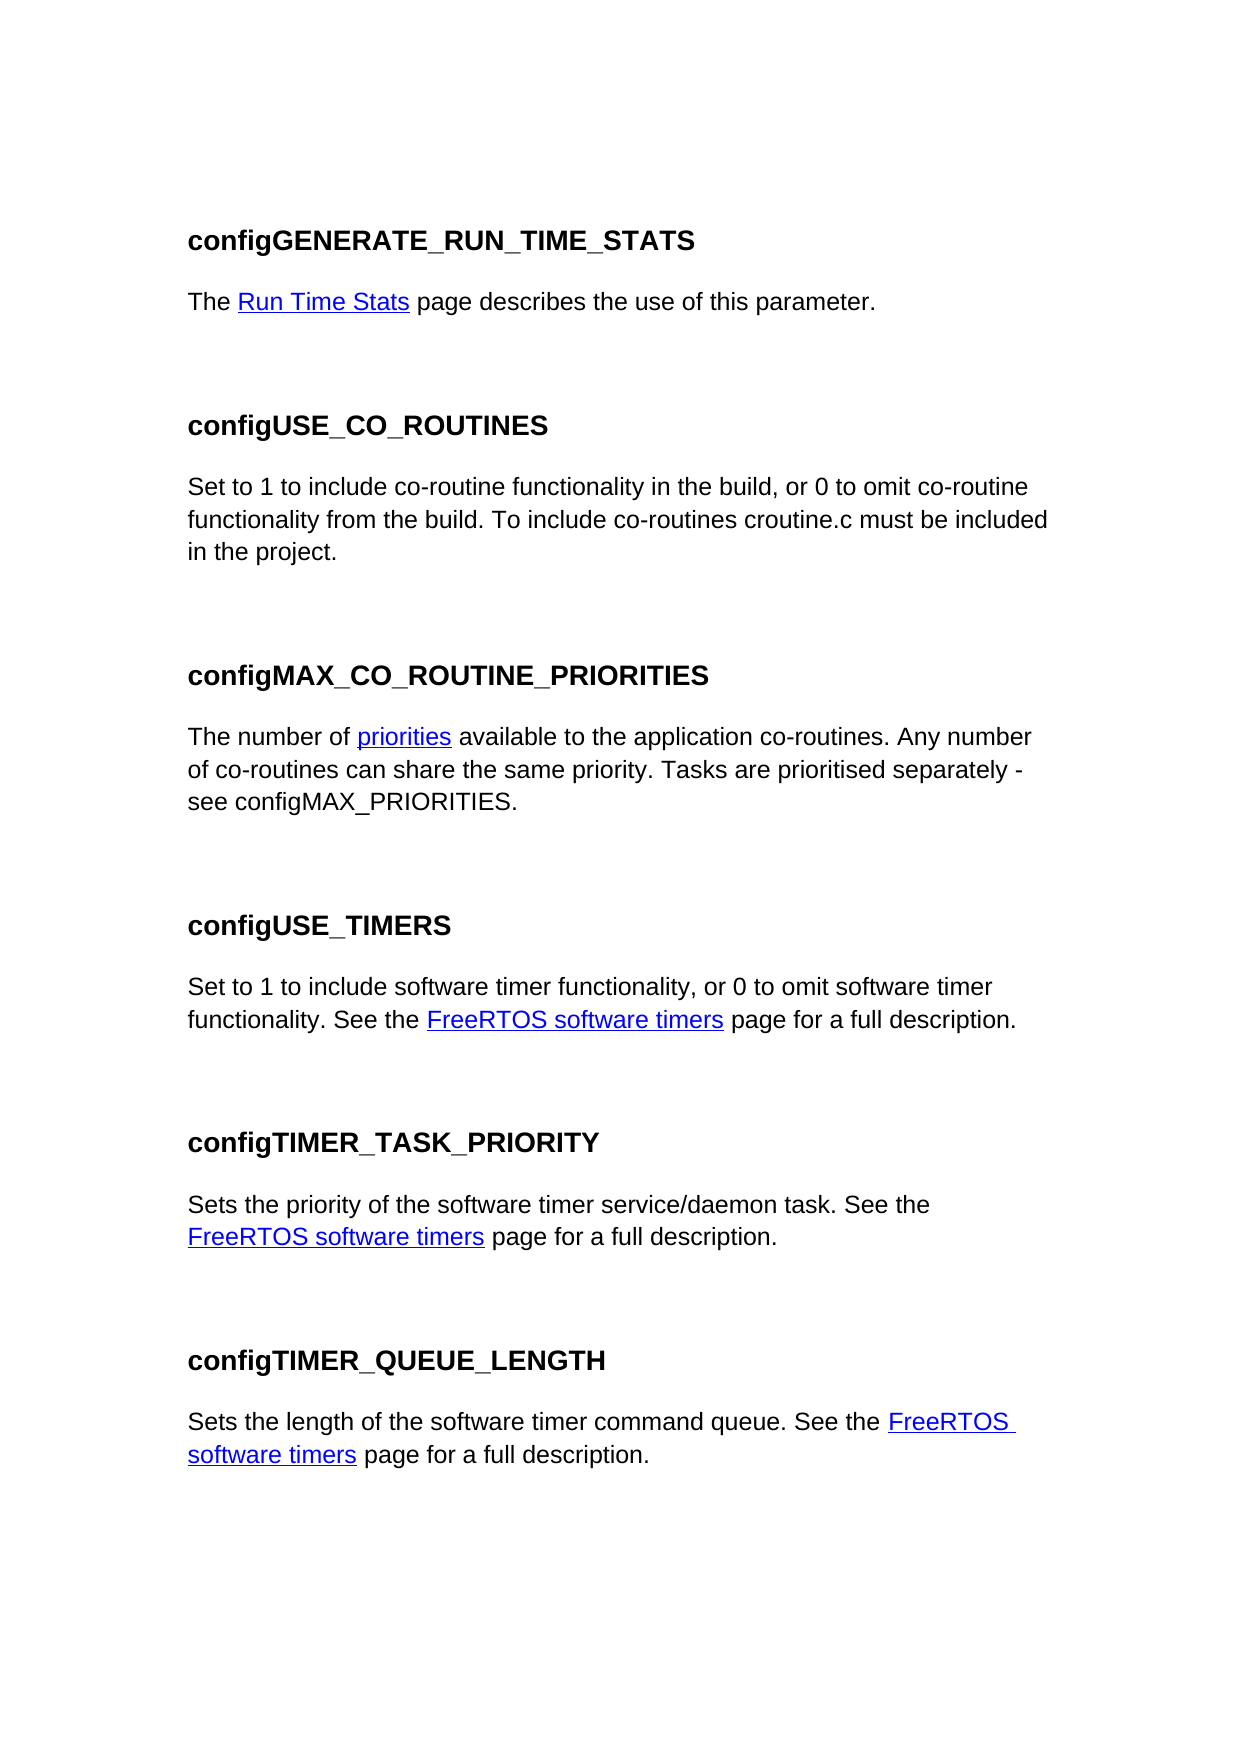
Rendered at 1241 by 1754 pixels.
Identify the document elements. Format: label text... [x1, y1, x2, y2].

text configUSE_TIMERS [187, 909, 1053, 941]
text Sets the priority of the software timer service/daemon task. See the FreeRTOS software timers page for a full description. [187, 1188, 1053, 1253]
text configTIMER_QUEUE_LENGTH [187, 1344, 1053, 1376]
text configTIMER_TASK_PRIORITY [187, 1126, 1053, 1159]
text configUSE_CO_ROUTINES [187, 409, 1053, 441]
text The number of priorities available to the application co-routines. Any number of co-routines can share the same priority. Tasks are prioritised separately - see configMAX_PRIORITIES. [187, 720, 1053, 818]
text configMAX_CO_ROUTINE_PRIORITIES [187, 659, 1053, 691]
text Set to 1 to include software timer functionality, or 0 to omit software timer functionality. See the FreeRTOS software timers page for a full description. [187, 970, 1053, 1035]
text Sets the length of the software timer command queue. See the FreeRTOS software timers page for a full description. [187, 1405, 1053, 1470]
text configGENERATE_RUN_TIME_STATS [187, 224, 1053, 256]
text Set to 1 to include co-routine functionality in the build, or 0 to omit co-routine functionality from the build. To include co-routines croutine.c must be included in the project. [187, 470, 1053, 568]
text The Run Time Stats page describes the use of this parameter. [187, 285, 1053, 318]
